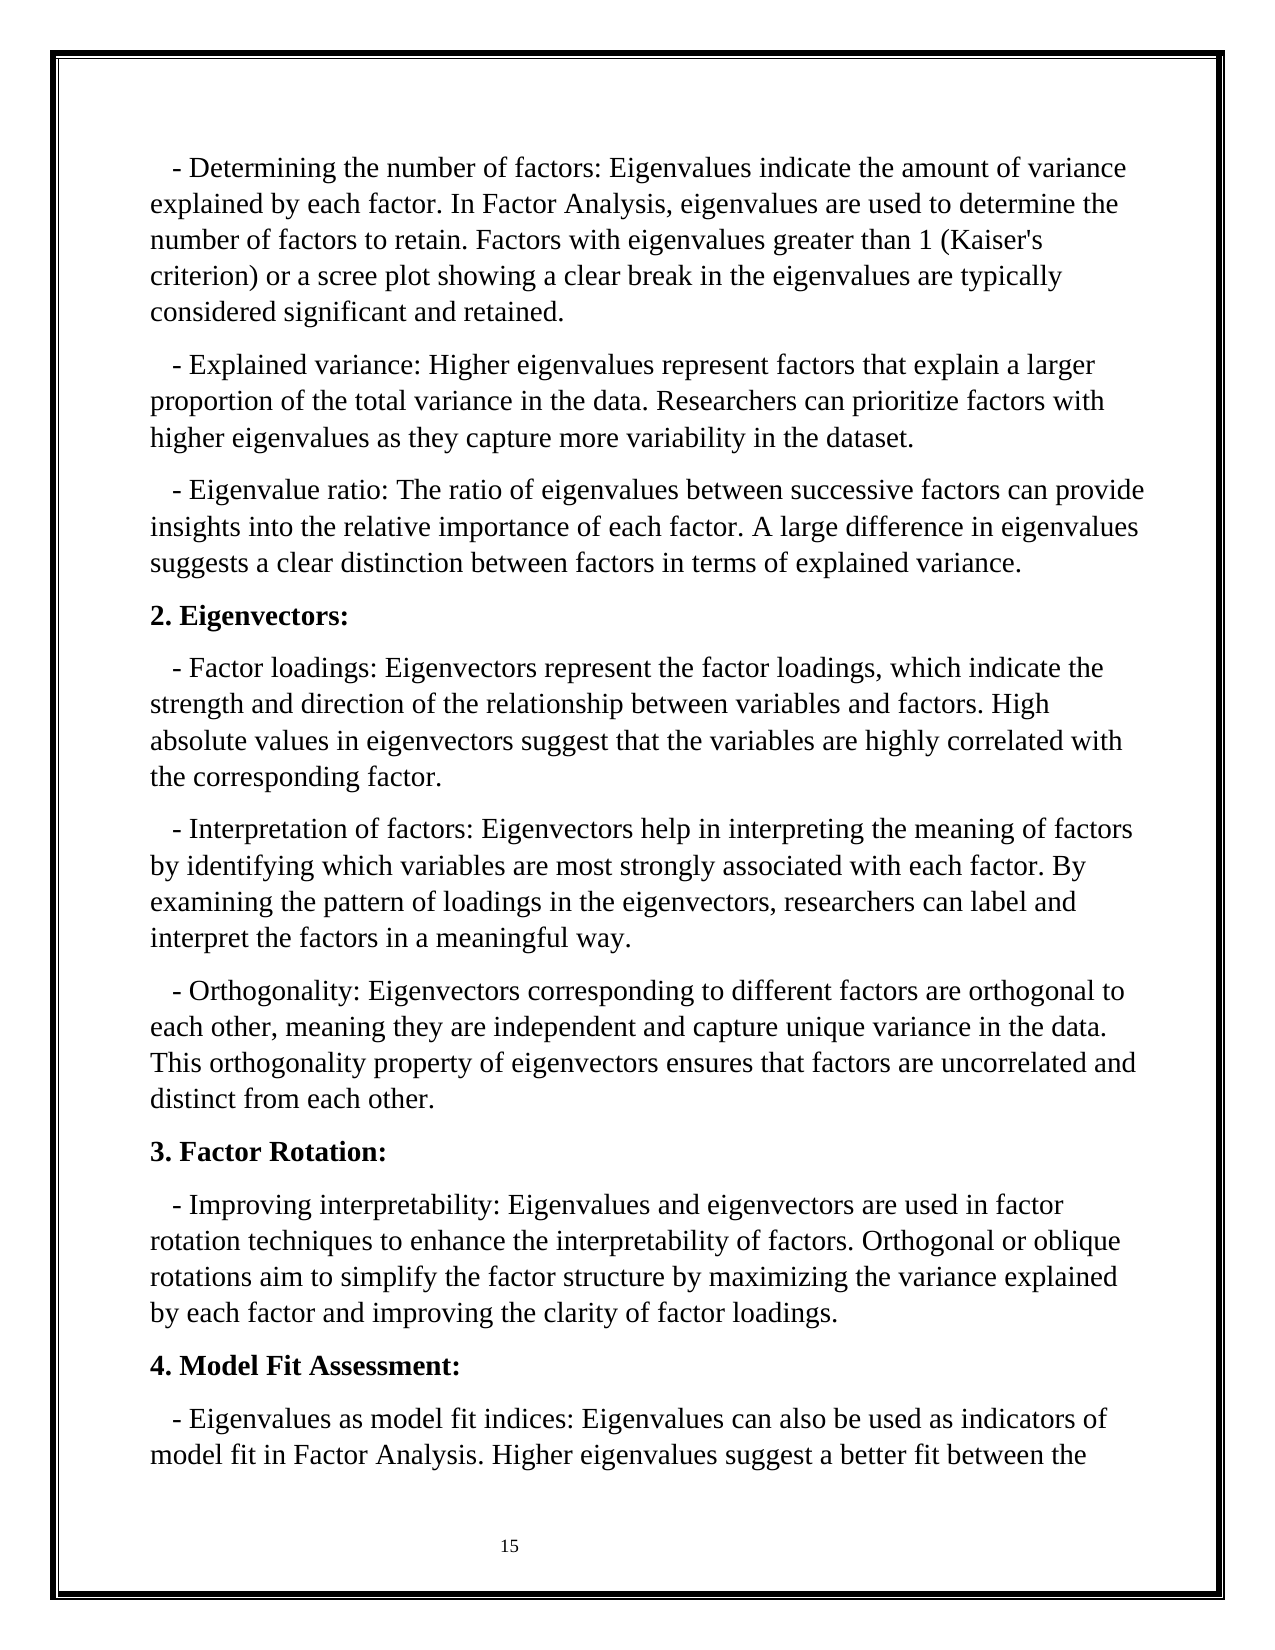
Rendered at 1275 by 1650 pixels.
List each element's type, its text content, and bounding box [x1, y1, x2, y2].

list 4. Model Fit Assessment: [150, 1348, 1150, 1382]
list - Eigenvalue ratio: The ratio of eigenvalues between successive factors can provide insights into the relative importance of each factor. A large difference in eigenvalues suggests a clear distinction between factors in terms of explained variance. [150, 472, 1150, 578]
list - Determining the number of factors: Eigenvalues indicate the amount of variance explained by each factor. In Factor Analysis, eigenvalues are used to determine the number of factors to retain. Factors with eigenvalues greater than 1 (Kaiser's criterion) or a scree plot showing a clear break in the eigenvalues are typically considered significant and retained. [150, 150, 1150, 328]
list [150, 1401, 1150, 1471]
list - Explained variance: Higher eigenvalues represent factors that explain a larger proportion of the total variance in the data. Researchers can prioritize factors with higher eigenvalues as they capture more variability in the dataset. [150, 347, 1150, 453]
list - Interpretation of factors: Eigenvectors help in interpreting the meaning of factors by identifying which variables are most strongly associated with each factor. By examining the pattern of loadings in the eigenvectors, researchers can label and interpret the factors in a meaningful way. [150, 812, 1150, 954]
list - Factor loadings: Eigenvectors represent the factor loadings, which indicate the strength and direction of the relationship between variables and factors. High absolute values in eigenvectors suggest that the variables are highly correlated with the corresponding factor. [150, 650, 1150, 792]
list 2. Eigenvectors: [150, 598, 1150, 631]
list - Improving interpretability: Eigenvalues and eigenvectors are used in factor rotation techniques to enhance the interpretability of factors. Orthogonal or oblique rotations aim to simplify the factor structure by maximizing the variance explained by each factor and improving the clarity of factor loadings. [150, 1187, 1150, 1329]
list 3. Factor Rotation: [150, 1134, 1150, 1168]
list - Orthogonality: Eigenvectors corresponding to different factors are orthogonal to each other, meaning they are independent and capture unique variance in the data. This orthogonality property of eigenvectors ensures that factors are uncorrelated and distinct from each other. [150, 973, 1150, 1115]
